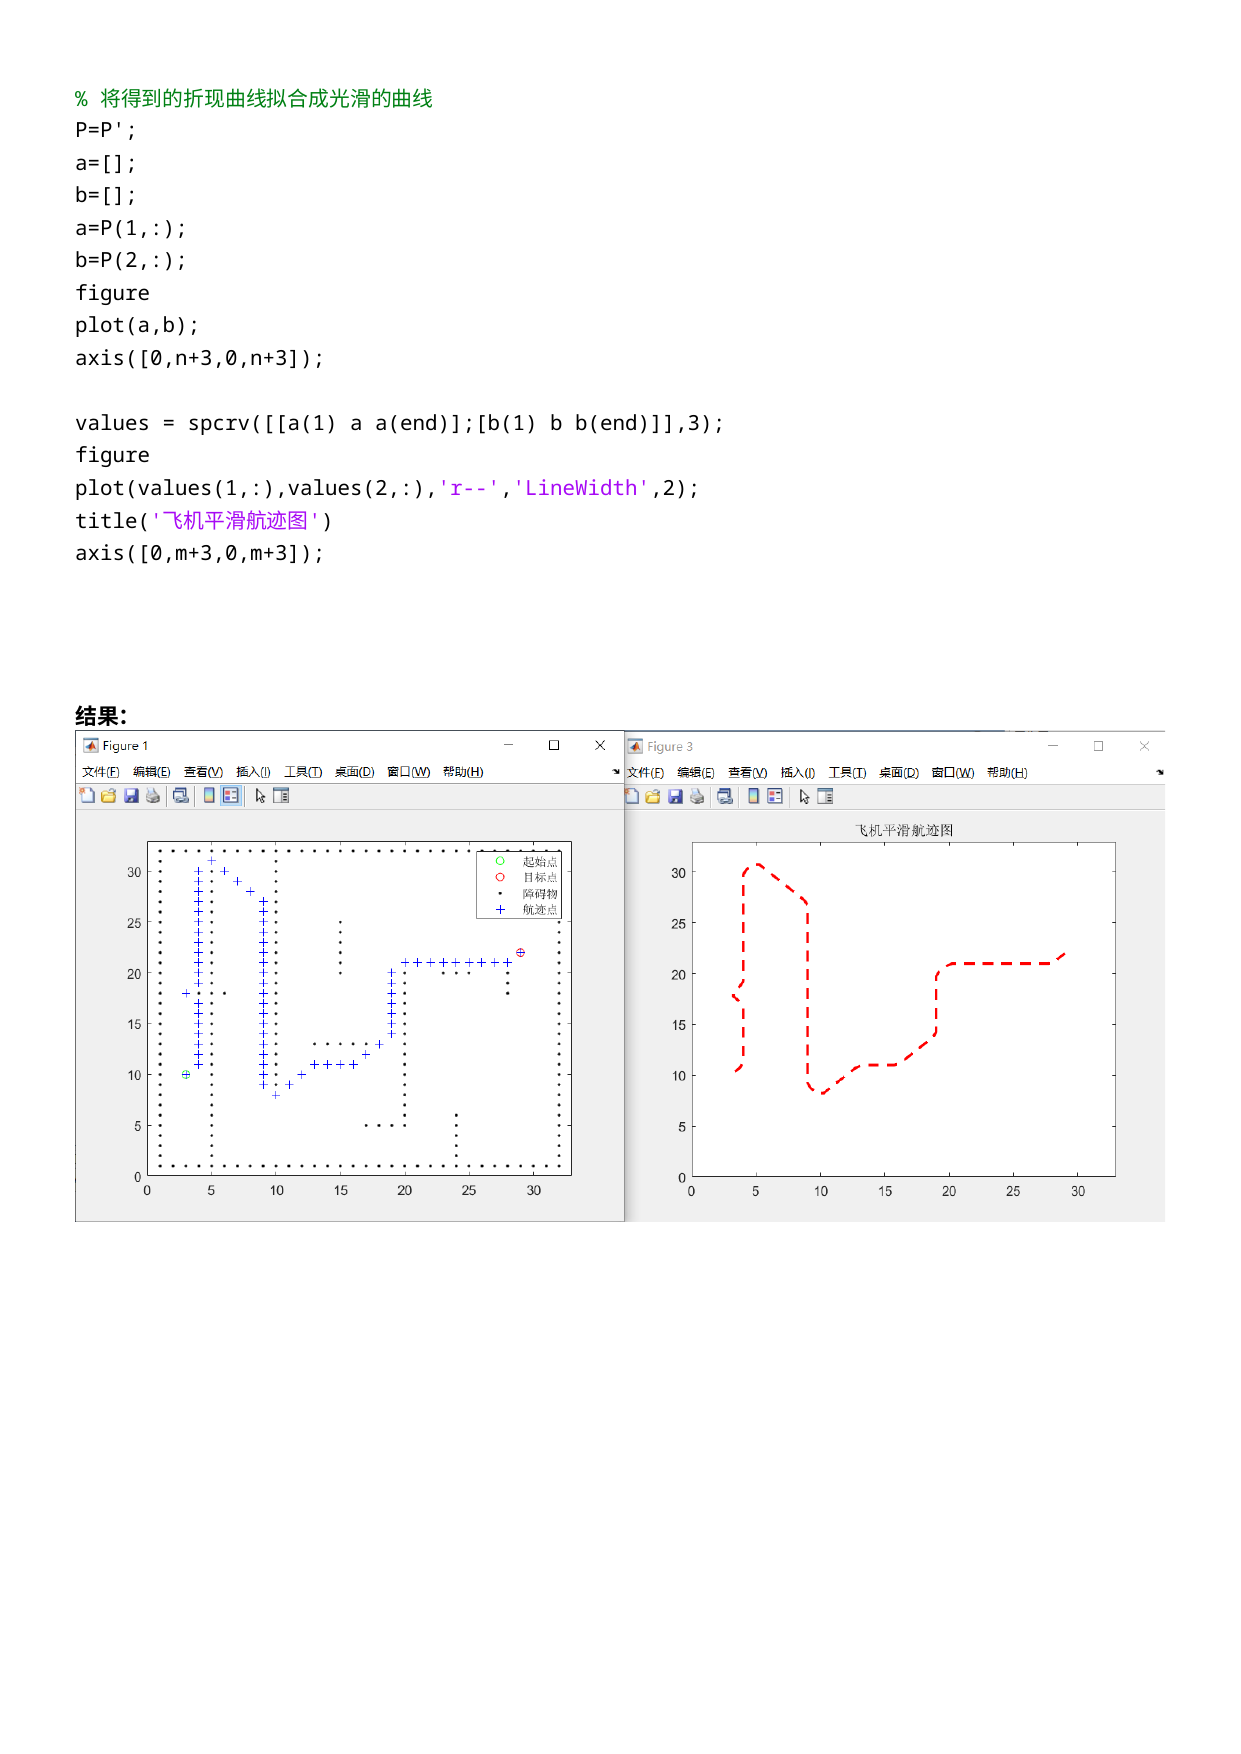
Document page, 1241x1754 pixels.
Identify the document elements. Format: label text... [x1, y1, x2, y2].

text P=P'; [75, 113, 1165, 146]
text a=P(1,:); [75, 211, 1165, 243]
text axis([0,m+3,0,m+3]); [75, 536, 1165, 568]
text figure [75, 276, 1165, 308]
text b=[]; [75, 178, 1165, 211]
text % 将得到的折现曲线拟合成光滑的曲线 [75, 81, 1165, 113]
text values = spcrv([[a(1) a a(end)];[b(1) b b(end)]],3); [75, 406, 1165, 438]
text a=[]; [75, 146, 1165, 178]
text b=P(2,:); [75, 243, 1165, 276]
text figure [75, 438, 1165, 471]
text plot(values(1,:),values(2,:),'r--','LineWidth',2); [75, 471, 1165, 503]
picture [75, 730, 1166, 1222]
text plot(a,b); [75, 308, 1165, 341]
text 结果： [75, 698, 1165, 730]
text axis([0,n+3,0,n+3]); [75, 341, 1165, 373]
text title('飞机平滑航迹图') [75, 503, 1165, 536]
